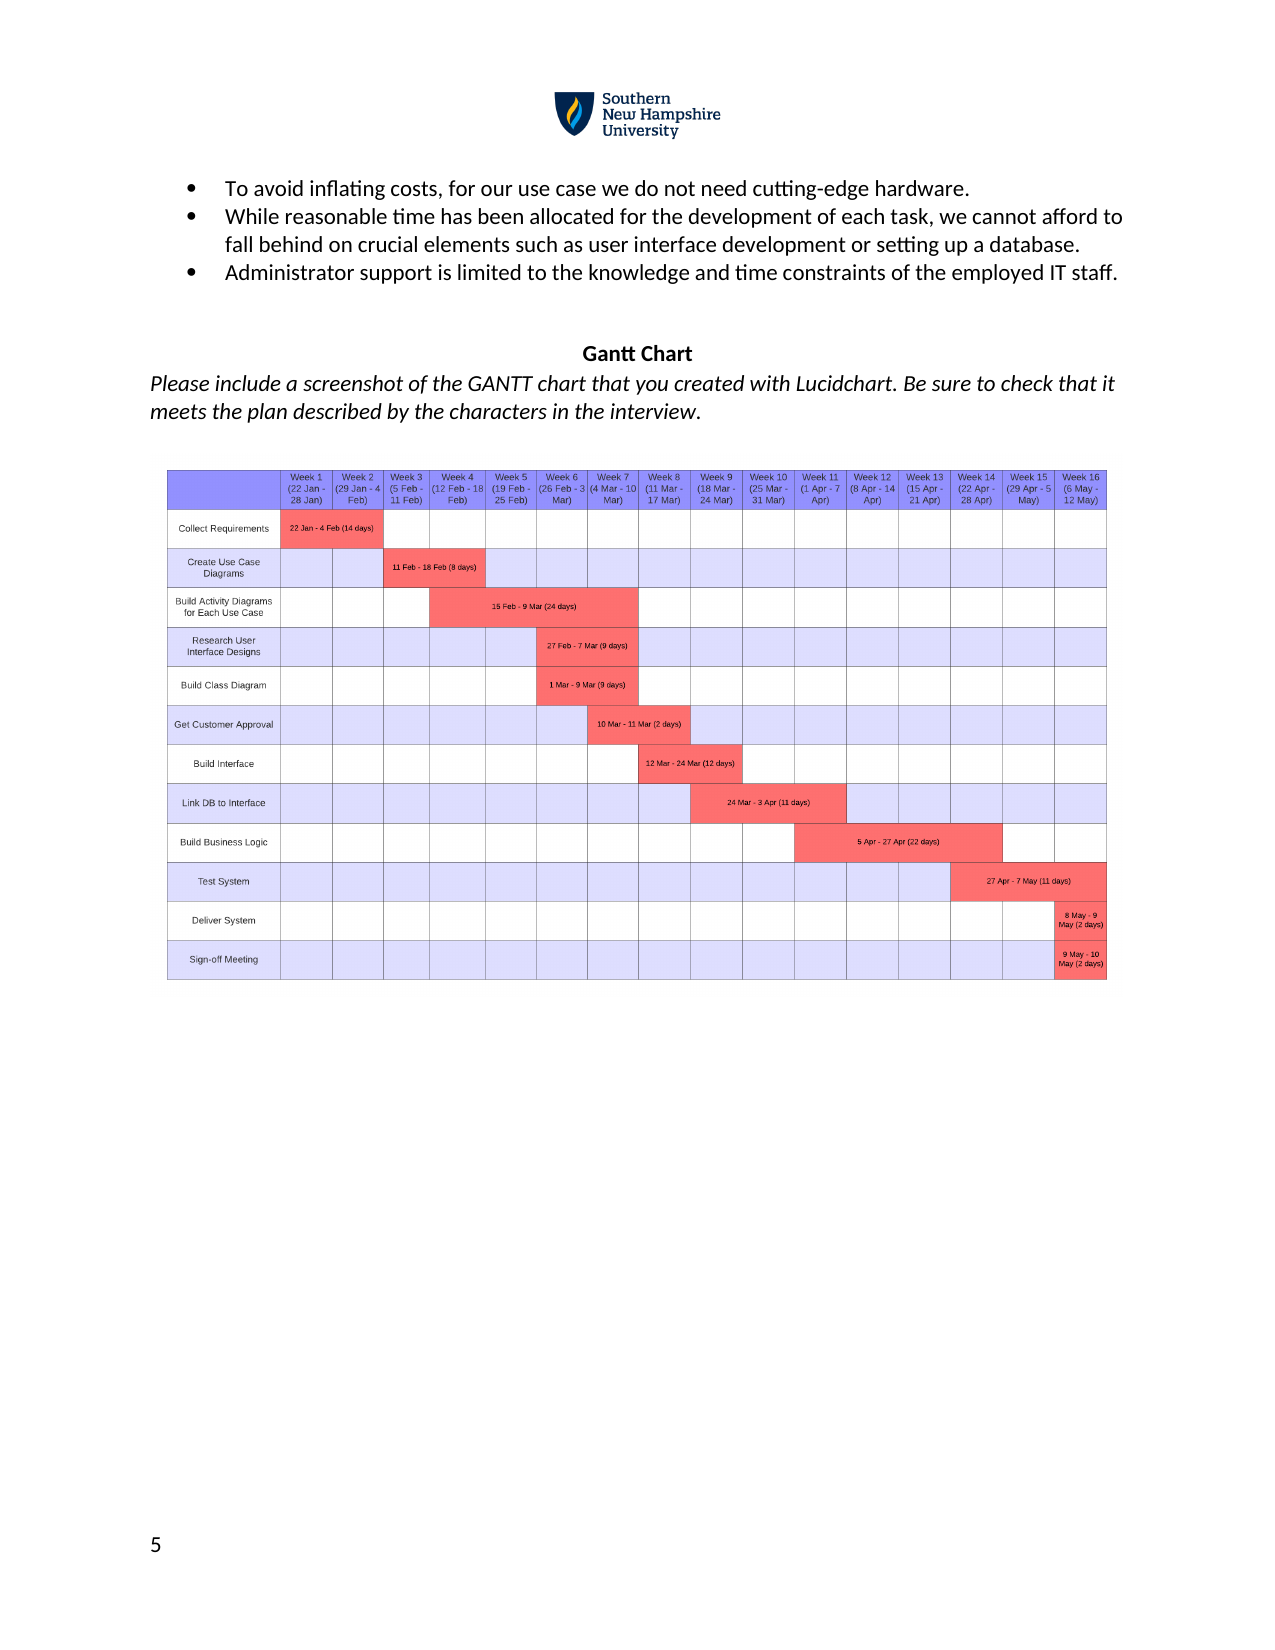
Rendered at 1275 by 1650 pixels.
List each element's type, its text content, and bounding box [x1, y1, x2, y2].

picture [546, 75, 729, 154]
subtitle Gantt Chart [150, 339, 1125, 367]
text Please include a screenshot of the GANTT chart that you created with Lucidchart. Be sure to check that it meets the plan described by the characters in the interview. [150, 369, 1125, 425]
picture [150, 453, 1123, 997]
list While reasonable time has been allocated for the development of each task, we cannot afford to fall behind on crucial elements such as user interface development or setting up a database. [187, 202, 1125, 258]
list To avoid inflating costs, for our use case we do not need cutting-edge hardware. [187, 174, 1125, 202]
list Administrator support is limited to the knowledge and time constraints of the employed IT staff. [187, 258, 1125, 286]
